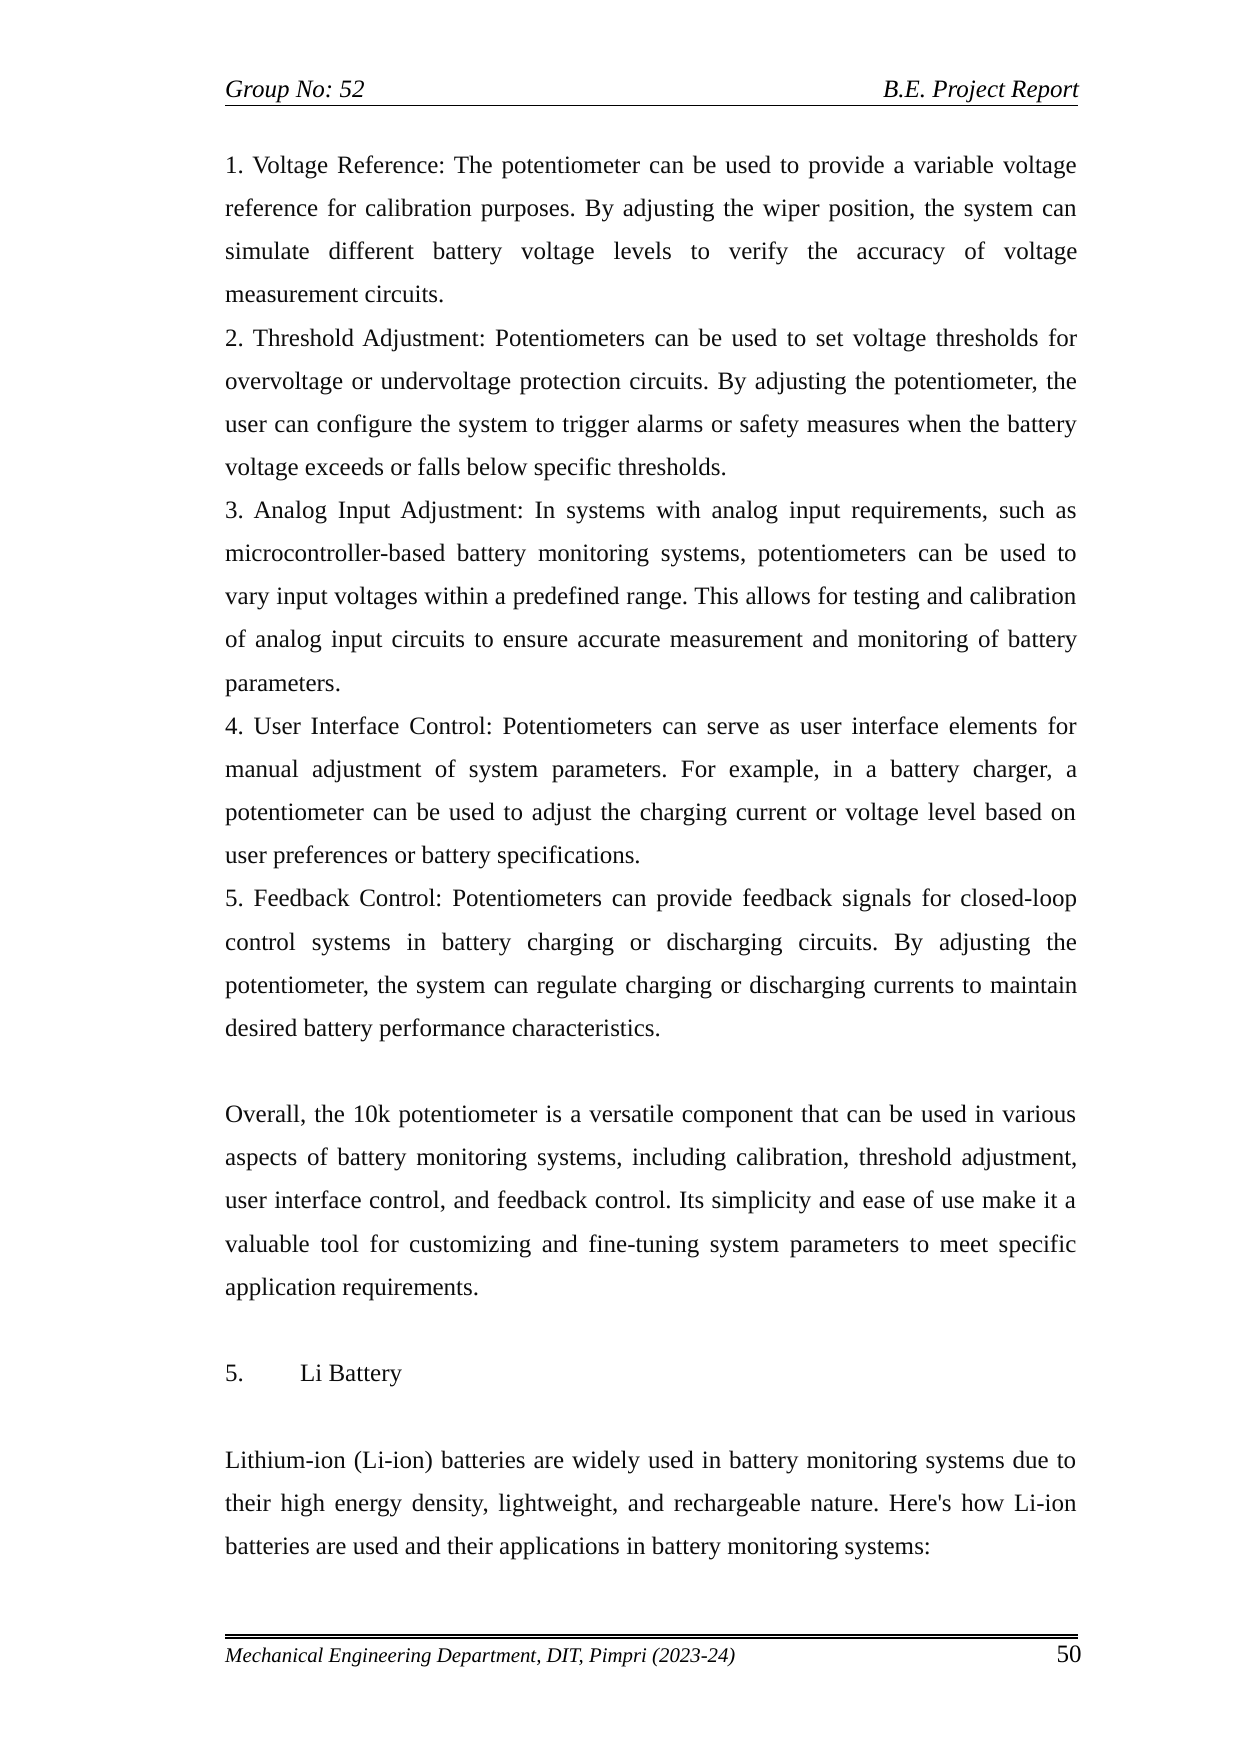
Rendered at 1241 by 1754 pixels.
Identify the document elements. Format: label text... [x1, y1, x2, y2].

text Overall, the 10k potentiometer is a versatile component that can be used in various aspects of battery monitoring systems, including calibration, threshold adjustment, user interface control, and feedback control. Its simplicity and ease of use make it a valuable tool for customizing and fine-tuning system parameters to meet specific application requirements. [225, 1099, 1078, 1301]
list Li Battery [225, 1358, 1078, 1387]
text Lithium-ion (Li-ion) batteries are widely used in battery monitoring systems due to their high energy density, lightweight, and rechargeable nature. Here's how Li-ion batteries are used and their applications in battery monitoring systems: [225, 1445, 1078, 1560]
text 5. Feedback Control: Potentiometers can provide feedback signals for closed-loop control systems in battery charging or discharging circuits. By adjusting the potentiometer, the system can regulate charging or discharging currents to maintain desired battery performance characteristics. [225, 883, 1078, 1042]
text 1. Voltage Reference: The potentiometer can be used to provide a variable voltage reference for calibration purposes. By adjusting the wiper position, the system can simulate different battery voltage levels to verify the accuracy of voltage measurement circuits. [225, 150, 1078, 308]
text 4. User Interface Control: Potentiometers can serve as user interface elements for manual adjustment of system parameters. For example, in a battery charger, a potentiometer can be used to adjust the charging current or voltage level based on user preferences or battery specifications. [225, 711, 1078, 869]
text 2. Threshold Adjustment: Potentiometers can be used to set voltage thresholds for overvoltage or undervoltage protection circuits. By adjusting the potentiometer, the user can configure the system to trigger alarms or safety measures when the battery voltage exceeds or falls below specific thresholds. [225, 323, 1078, 481]
text 3. Analog Input Adjustment: In systems with analog input requirements, such as microcontroller-based battery monitoring systems, potentiometers can be used to vary input voltages within a predefined range. This allows for testing and calibration of analog input circuits to ensure accurate measurement and monitoring of battery parameters. [225, 495, 1078, 696]
